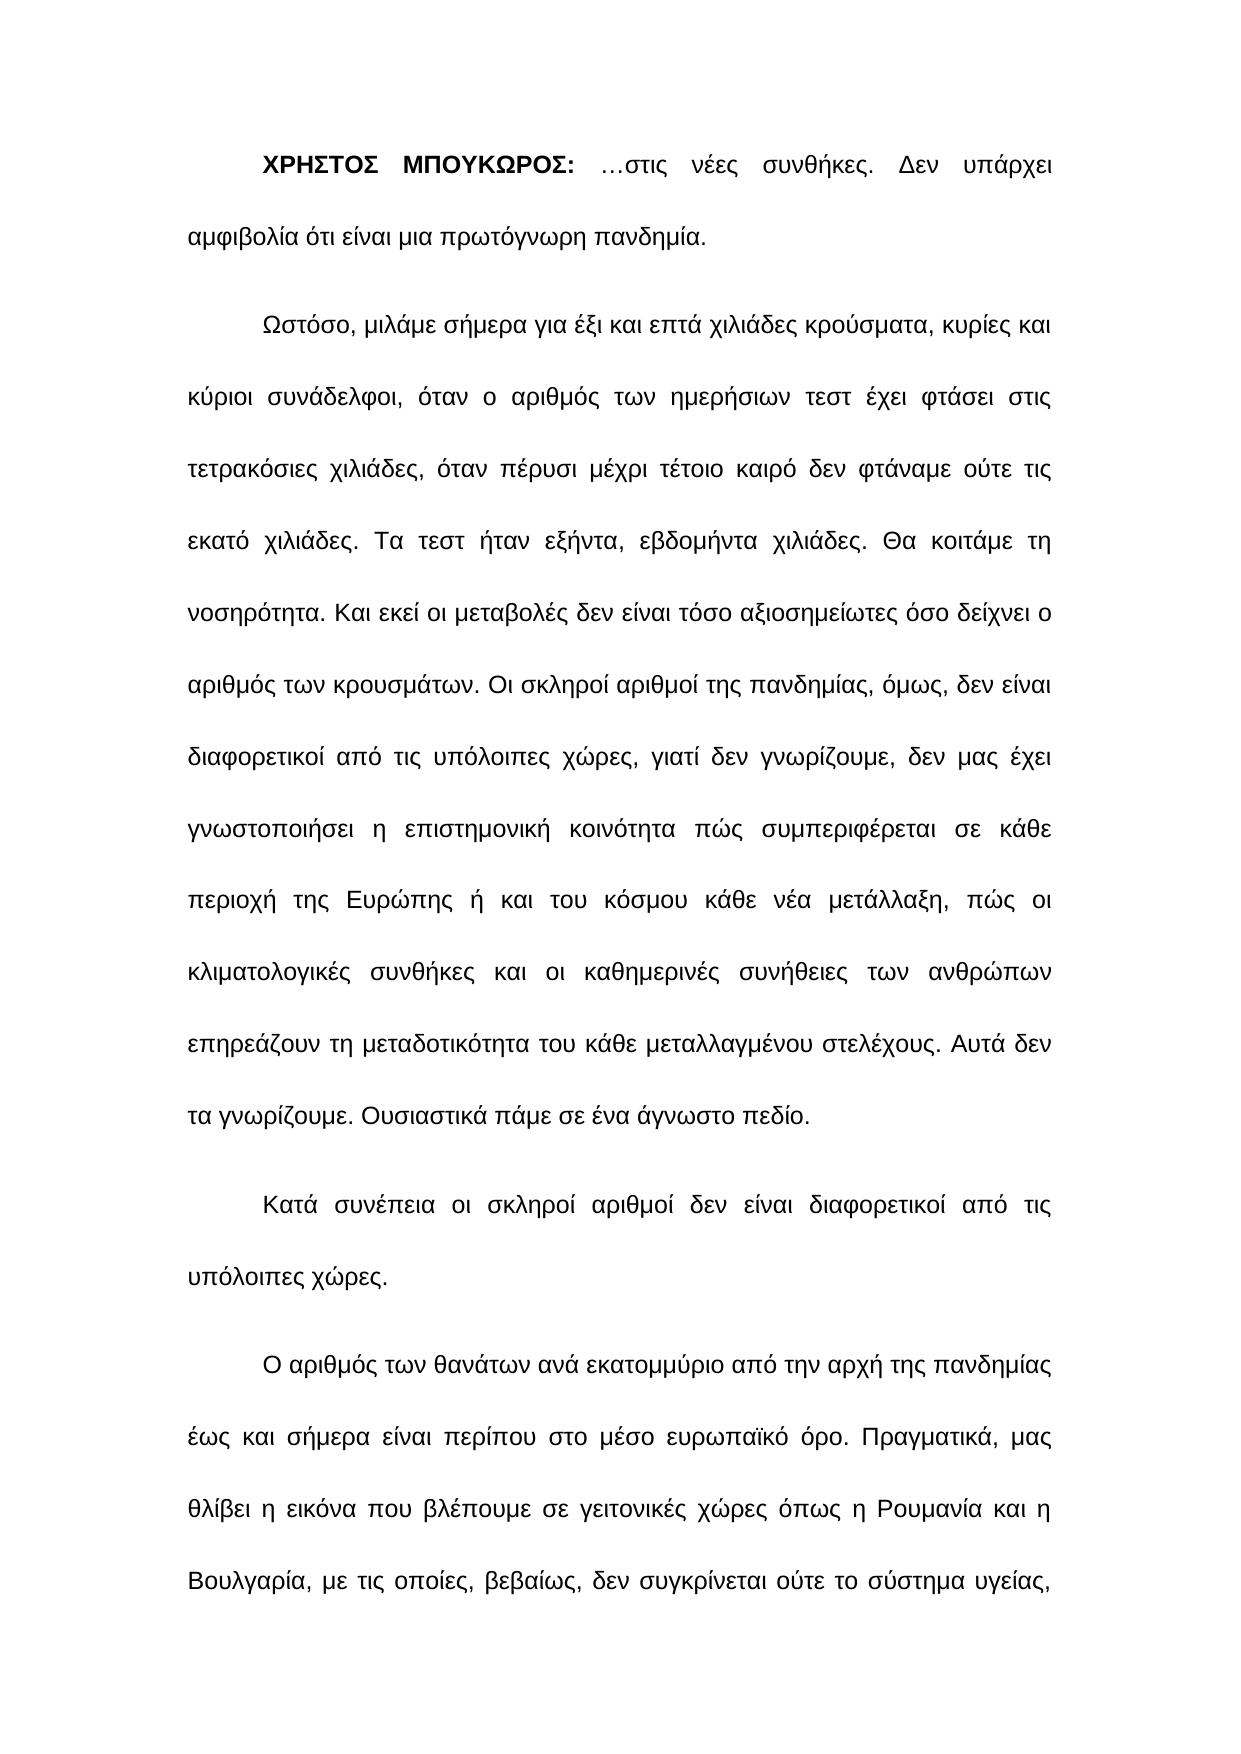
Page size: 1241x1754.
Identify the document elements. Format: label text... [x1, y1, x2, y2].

text ΧΡΗΣΤΟΣ ΜΠΟΥΚΩΡΟΣ: …στις νέες συνθήκες. Δεν υπάρχει αμφιβολία ότι είναι μια πρωτόγνωρη πανδημία. [187, 150, 1053, 251]
text Κατά συνέπεια οι σκληροί αριθμοί δεν είναι διαφορετικοί από τις υπόλοιπες χώρες. [187, 1189, 1053, 1290]
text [187, 1350, 1053, 1594]
text Ωστόσο, μιλάμε σήμερα για έξι και επτά χιλιάδες κρούσματα, κυρίες και κύριοι συνάδελφοι, όταν ο αριθμός των ημερήσιων τεστ έχει φτάσει στις τετρακόσιες χιλιάδες, όταν πέρυσι μέχρι τέτοιο καιρό δεν φτάναμε ούτε τις εκατό χιλιάδες. Τα τεστ ήταν εξήντα, εβδομήντα χιλιάδες. Θα κοιτάμε τη νοσηρότητα. Και εκεί οι μεταβολές δεν είναι τόσο αξιοσημείωτες όσο δείχνει ο αριθμός των κρουσμάτων. Οι σκληροί αριθμοί της πανδημίας, όμως, δεν είναι διαφορετικοί από τις υπόλοιπες χώρες, γιατί δεν γνωρίζουμε, δεν μας έχει γνωστοποιήσει η επιστημονική κοινότητα πώς συμπεριφέρεται σε κάθε περιοχή της Ευρώπης ή και του κόσμου κάθε νέα μετάλλαξη, πώς οι κλιματολογικές συνθήκες και οι καθημερινές συνήθειες των ανθρώπων επηρεάζουν τη μεταδοτικότητα του κάθε μεταλλαγμένου στελέχους. Αυτά δεν τα γνωρίζουμε. Ουσιαστικά πάμε σε ένα άγνωστο πεδίο. [187, 310, 1053, 1130]
